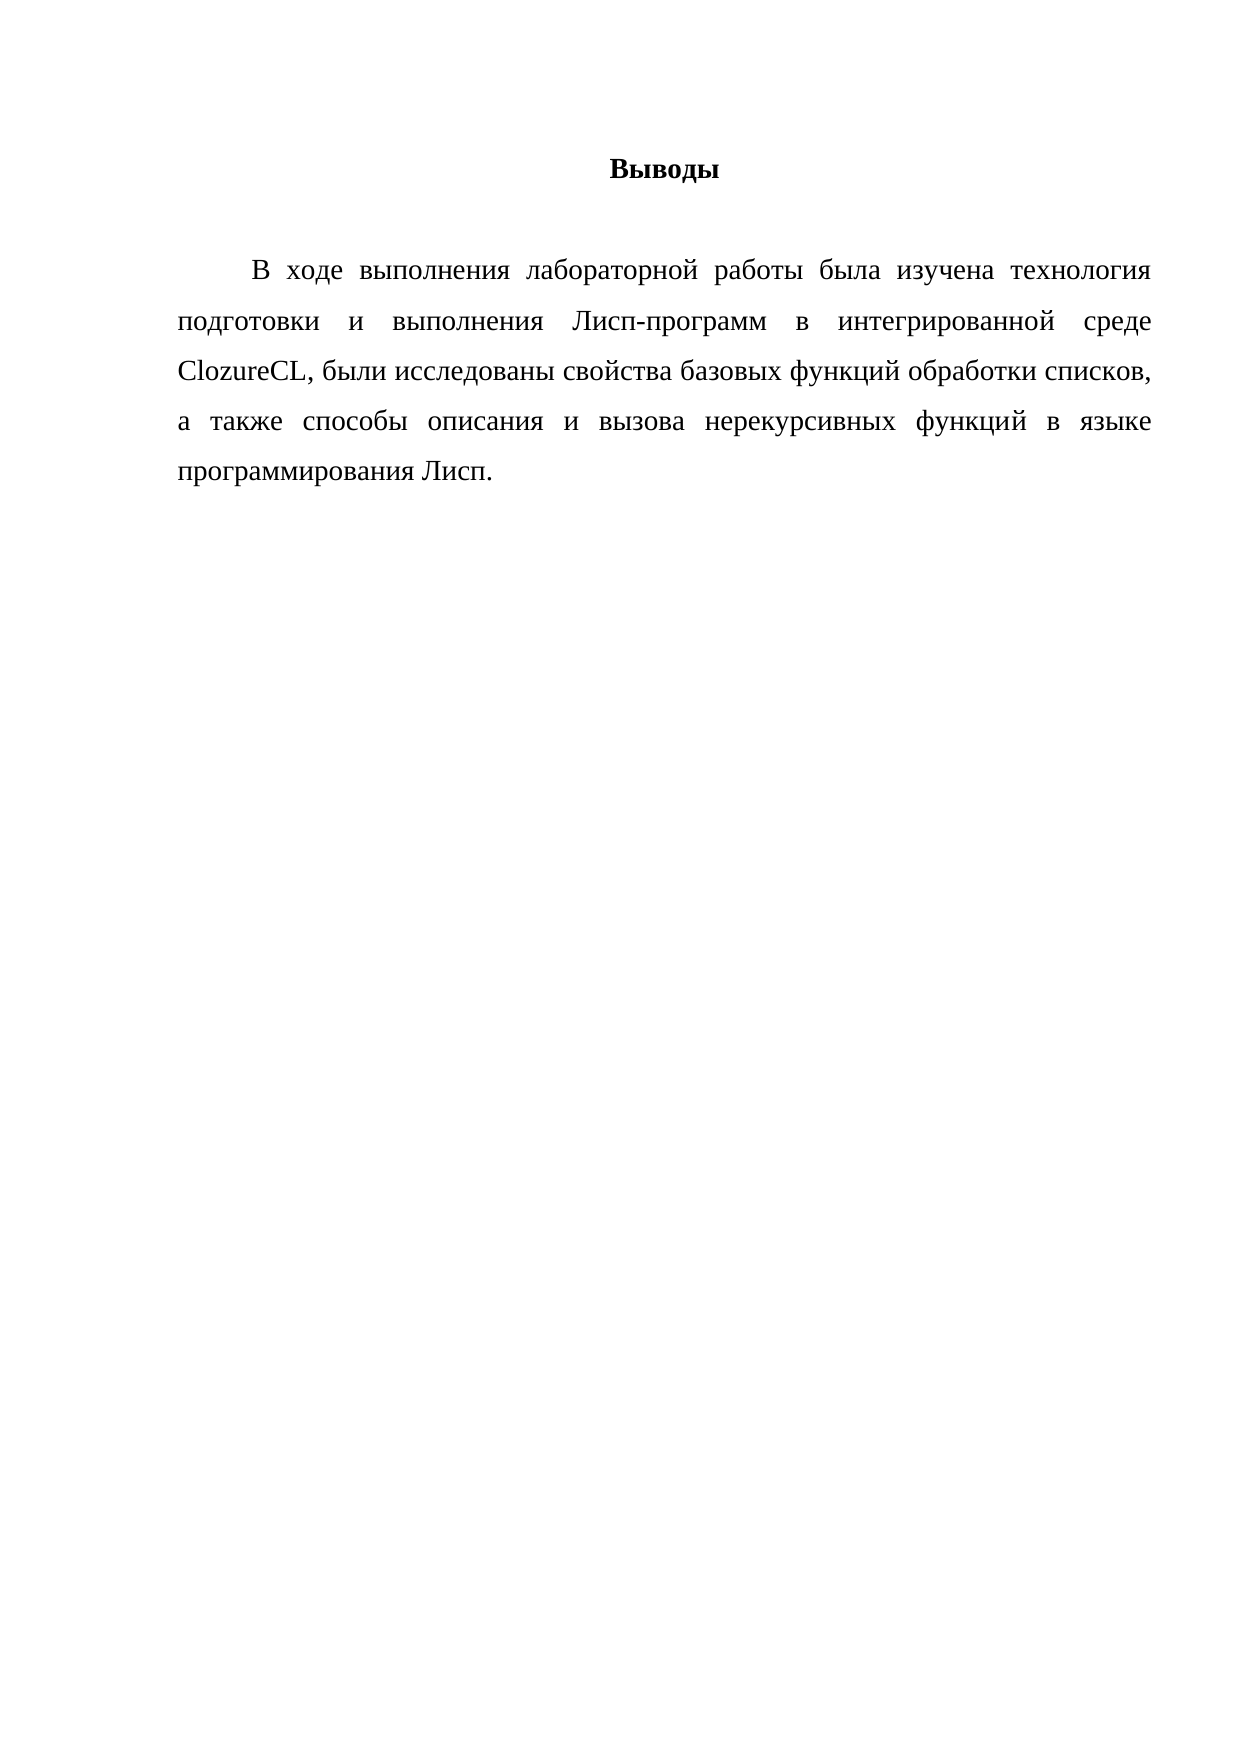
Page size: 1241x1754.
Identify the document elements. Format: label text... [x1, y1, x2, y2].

text В ходе выполнения лабораторной работы была изучена технология подготовки и выполнения Лисп-программ в интегрированной среде ClozureCL, были исследованы свойства базовых функций обработки списков, а также способы описания и вызова нерекурсивных функций в языке программирования Лисп. [177, 252, 1152, 487]
text Выводы [177, 152, 1152, 185]
